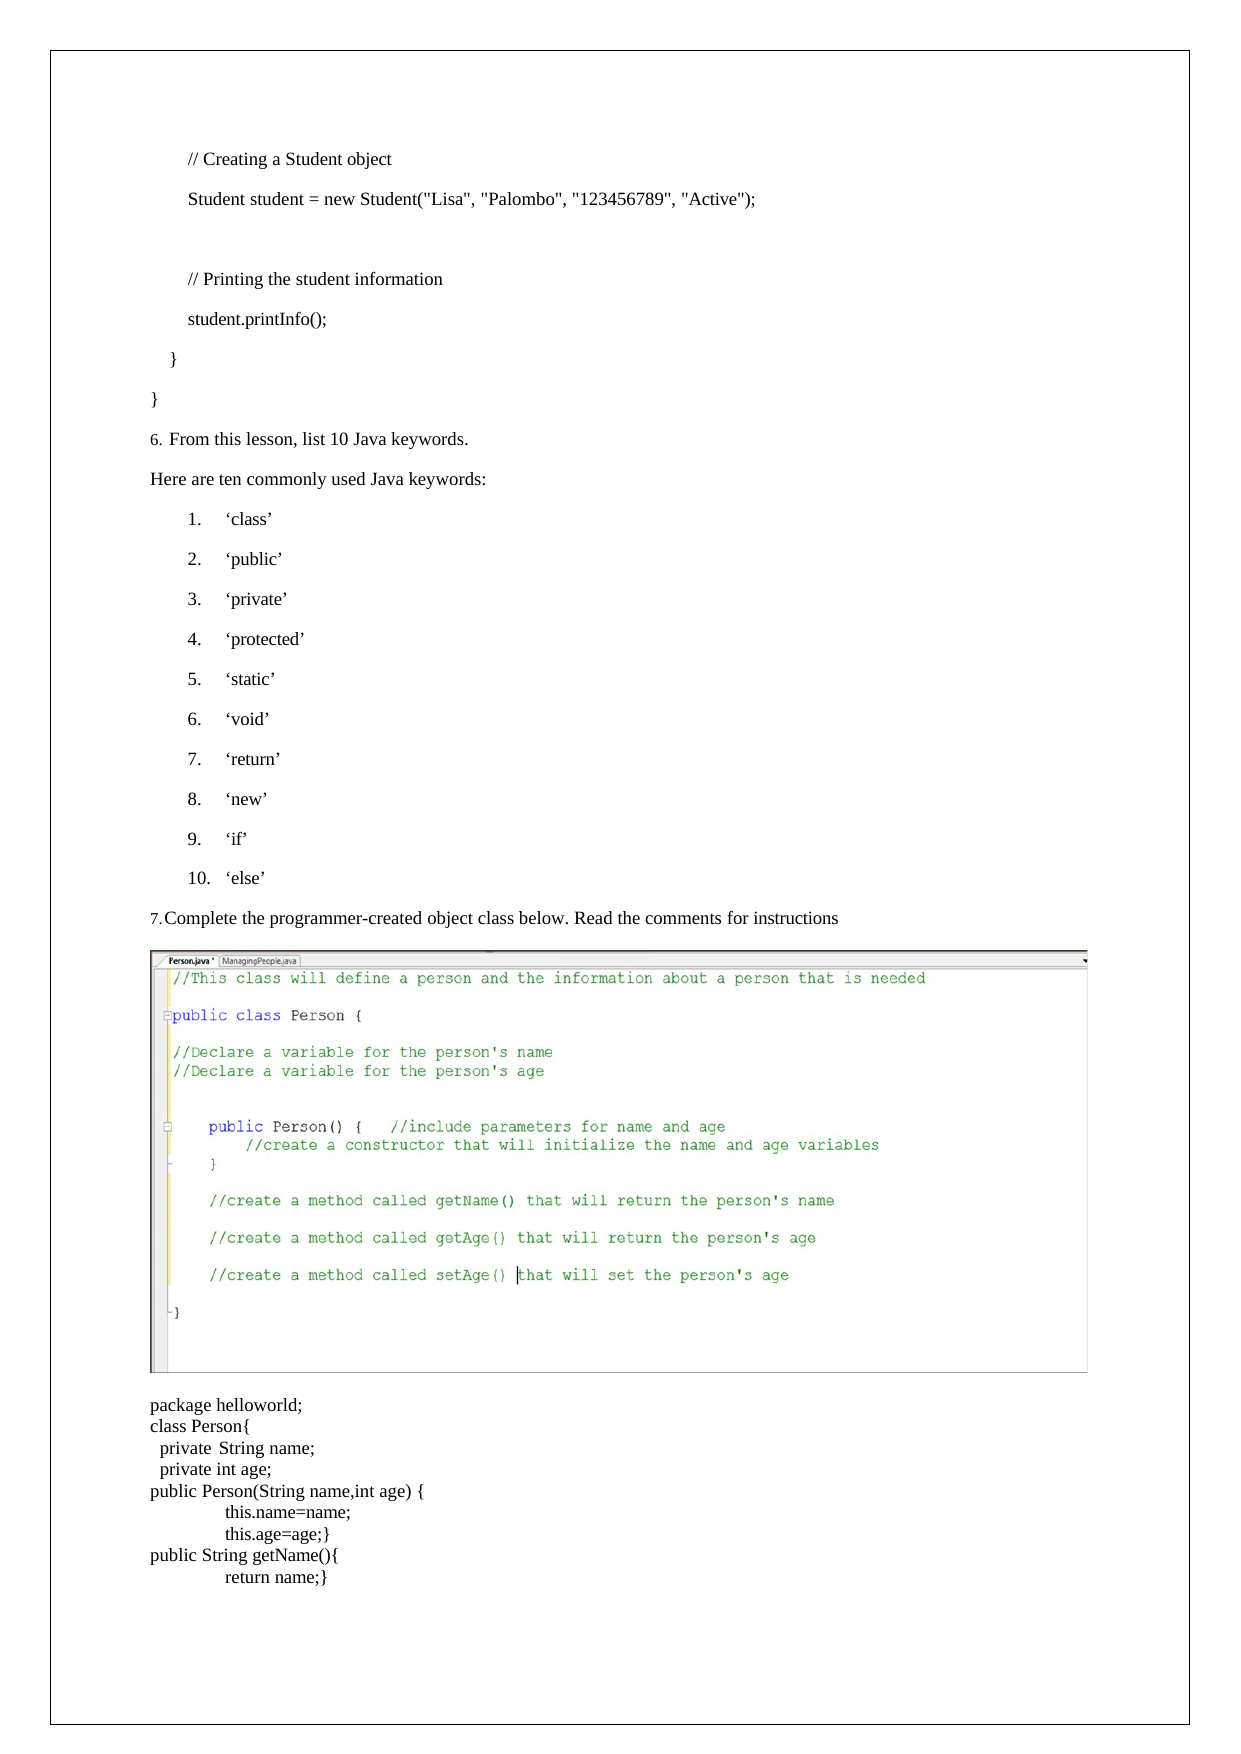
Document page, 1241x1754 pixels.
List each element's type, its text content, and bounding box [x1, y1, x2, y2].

list ‘if’ [187, 827, 1101, 849]
list ‘void’ [187, 707, 1101, 729]
list ‘public’ [187, 548, 1101, 569]
list ‘new’ [187, 787, 1101, 809]
list ‘private’ [187, 588, 1101, 609]
text } [169, 348, 1101, 370]
list ‘class’ [187, 508, 1101, 529]
list ‘protected’ [187, 628, 1101, 649]
list ‘static’ [187, 668, 1101, 689]
text } [150, 388, 1101, 409]
picture [150, 950, 1088, 1373]
text // Printing the student information student.printInfo(); [188, 268, 454, 330]
list From this lesson, list 10 Java keywords. Here are ten commonly used Java keywords: [150, 428, 487, 489]
list Complete the programmer-created object class below. Read the comments for instructions [150, 907, 1101, 929]
text return name;} [225, 1566, 1101, 1587]
text // Creating a Student object [188, 148, 1101, 170]
text Student student = new Student("Lisa", "Palombo", "123456789", "Active"); [188, 188, 1101, 210]
text public String getName(){ [150, 1544, 1101, 1566]
text public Person(String name,int age) { this.name=name; this.age=age;} [150, 1480, 454, 1544]
list ‘else’ [187, 867, 1101, 889]
text package helloworld; class Person{ [150, 1373, 303, 1437]
list ‘return’ [187, 747, 1101, 769]
text private String name; private int age; [159, 1437, 363, 1480]
